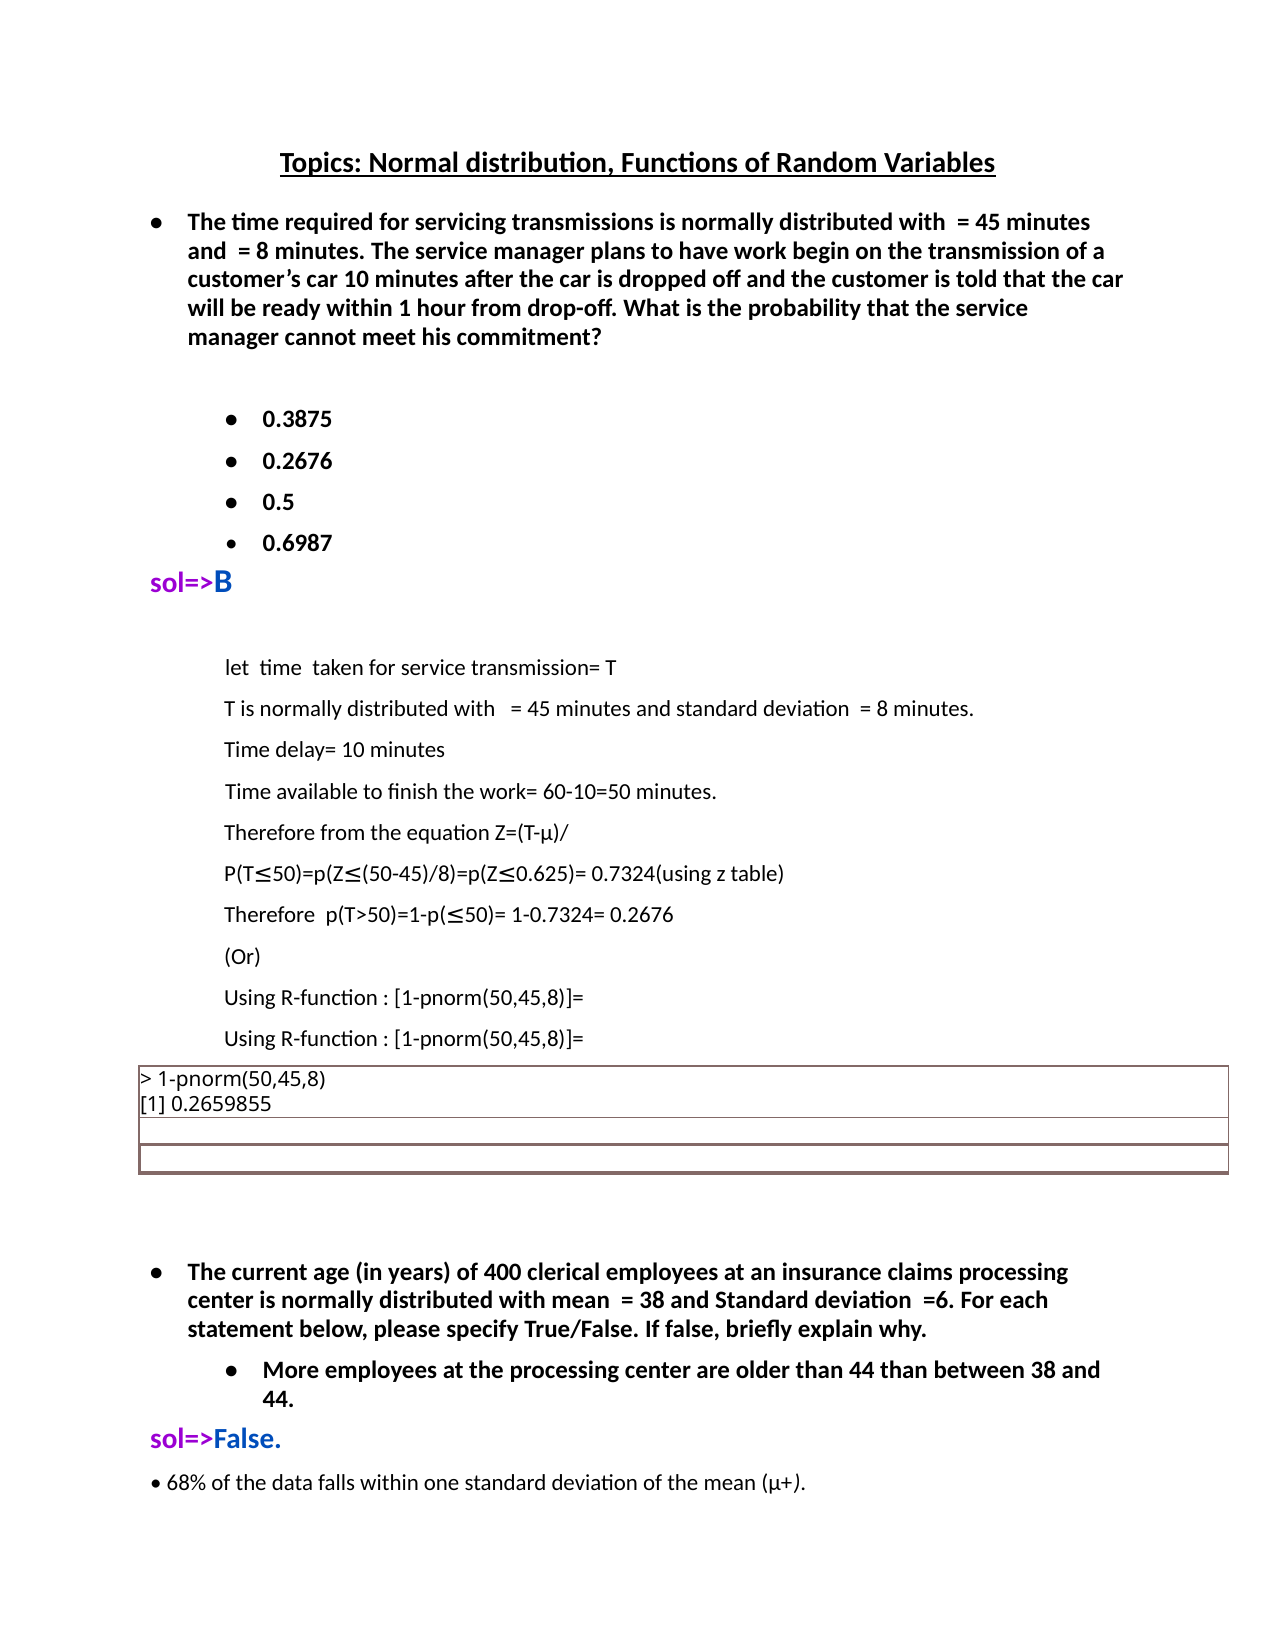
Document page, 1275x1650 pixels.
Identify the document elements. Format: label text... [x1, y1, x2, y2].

text Therefore from the equation Z=(T-µ)/ [150, 817, 1125, 846]
list 0.2676 [225, 446, 1125, 475]
text Therefore p(T>50)=1-p(≤50)= 1-0.7324= 0.2676 [150, 900, 1125, 929]
text sol=>False. [150, 1426, 1125, 1454]
text Using R-function : [1-pnorm(50,45,8)]= [150, 982, 1125, 1011]
list 0.5 [225, 487, 1125, 516]
text P(T≤50)=p(Z≤(50-45)/8)=p(Z≤0.625)= 0.7324(using z table) [150, 859, 1125, 887]
text (Or) [150, 941, 1125, 970]
text • 68% of the data falls within one standard deviation of the mean (µ+). [150, 1467, 1125, 1496]
list More employees at the processing center are older than 44 than between 38 and 44. [225, 1356, 1125, 1413]
text Using R-function : [1-pnorm(50,45,8)]= [150, 1024, 1125, 1052]
text T is normally distributed with = 45 minutes and standard deviation = 8 minutes. [150, 694, 1125, 722]
list 0.6987 [225, 529, 1125, 557]
list The time required for servicing transmissions is normally distributed with = 45 minutes and = 8 minutes. The service manager plans to have work begin on the transmission of a customer’s car 10 minutes after the car is dropped off and the customer is told that the car will be ready within 1 hour from drop-off. What is the probability that the service manager cannot meet his commitment? [150, 207, 1125, 351]
table_header > 1-pnorm(50,45,8) [1] 0.2659855 [140, 1067, 1228, 1117]
text Time available to finish the work= 60-10=50 minutes. [150, 776, 1125, 805]
text Topics: Normal distribution, Functions of Random Variables [150, 150, 1125, 179]
list 0.3875 [225, 405, 1125, 434]
table_cell [140, 1118, 1228, 1143]
text sol=>B [150, 570, 1125, 599]
text let time taken for service transmission= T [150, 652, 1125, 681]
text Time delay= 10 minutes [150, 735, 1125, 764]
list The current age (in years) of 400 clerical employees at an insurance claims processing center is normally distributed with mean = 38 and Standard deviation =6. For each statement below, please specify True/False. If false, briefly explain why. [150, 1257, 1125, 1343]
